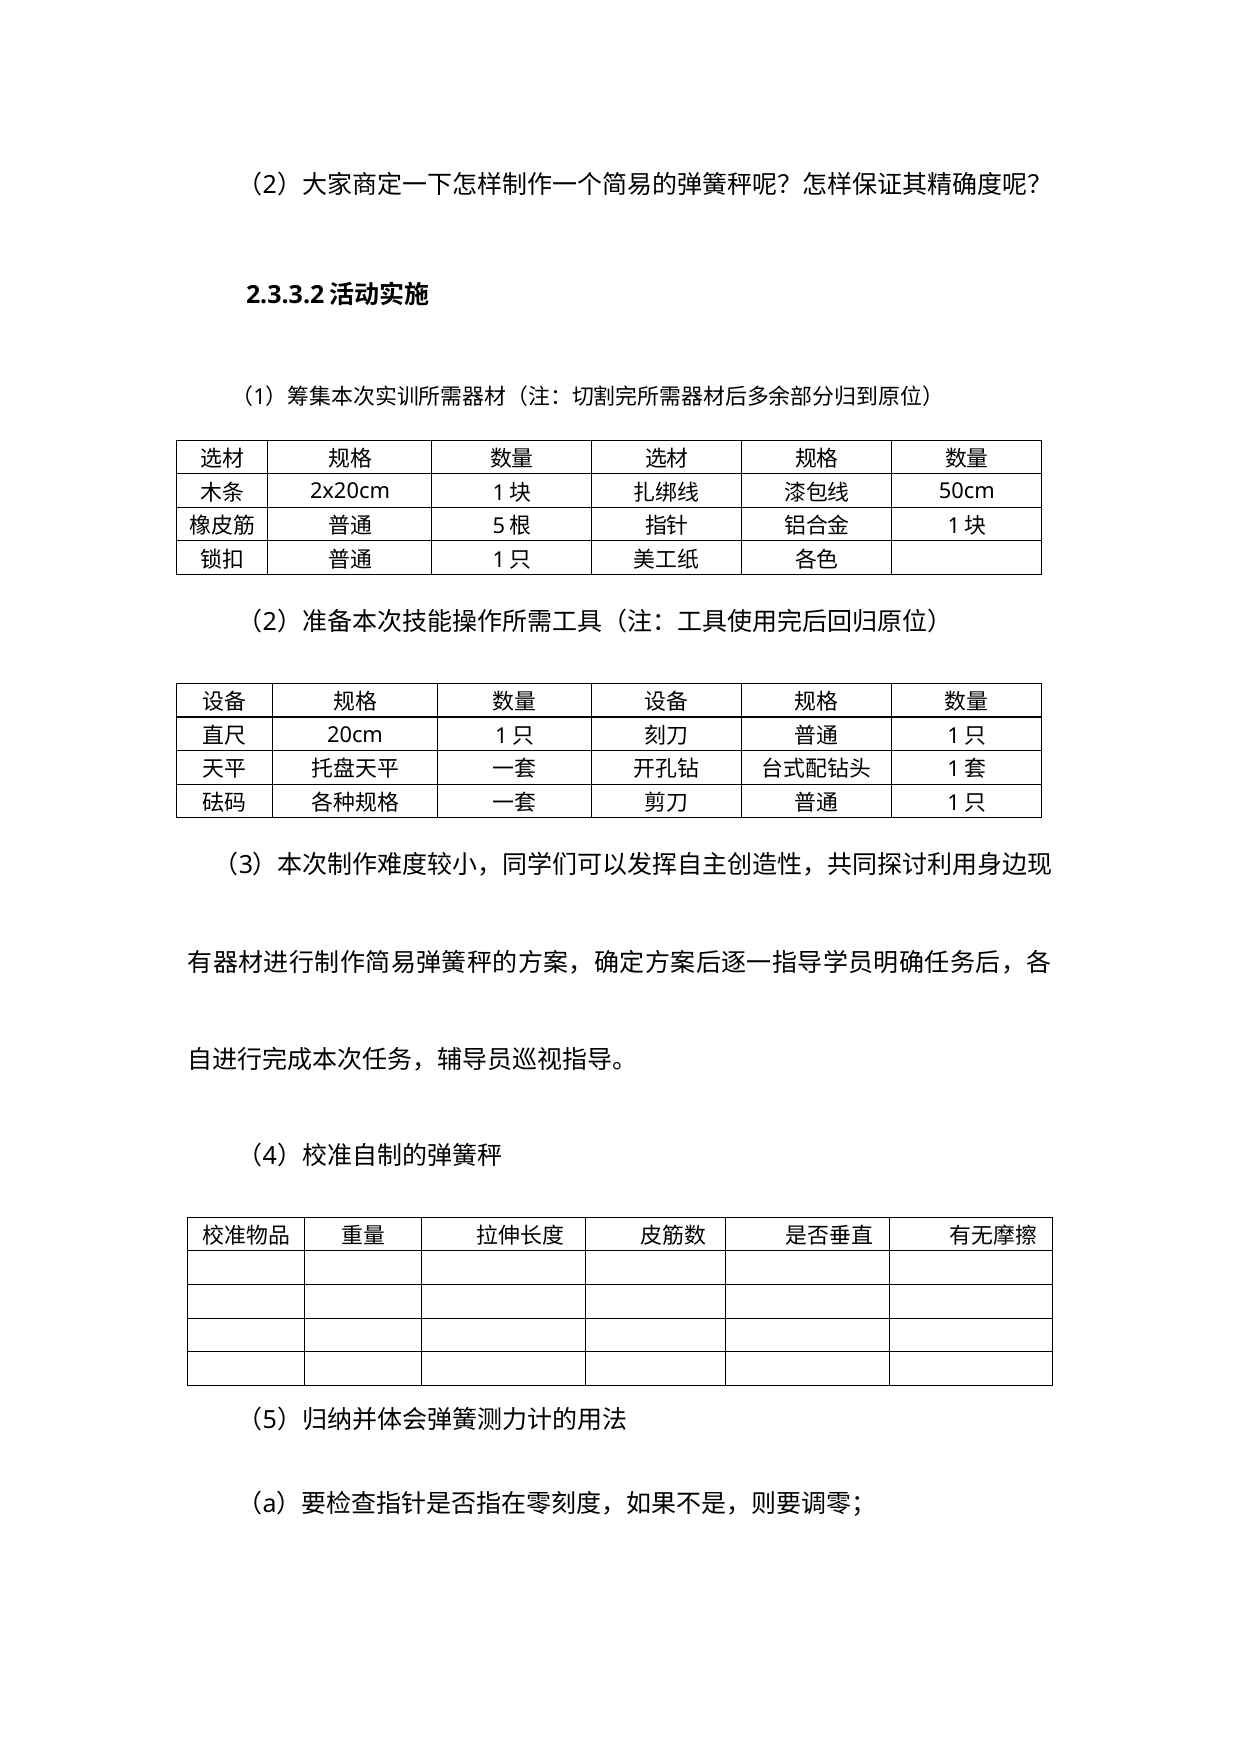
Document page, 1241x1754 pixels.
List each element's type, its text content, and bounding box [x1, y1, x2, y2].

table_header 数量 [432, 441, 591, 473]
table_cell [188, 1352, 304, 1384]
text 2.3.3.2活动实施 [187, 260, 1053, 325]
table_header 皮筋数 [586, 1218, 725, 1250]
table_cell [726, 1285, 889, 1317]
table_cell [726, 1352, 889, 1384]
table_cell 普通 [742, 785, 891, 817]
table_cell 剪刀 [592, 785, 741, 817]
table_cell 2x20cm [268, 474, 431, 507]
table_cell [890, 1285, 1052, 1317]
table_cell [890, 1352, 1052, 1384]
table_header 数量 [892, 441, 1041, 473]
table_cell [422, 1352, 585, 1384]
table_cell 一套 [438, 785, 591, 817]
table_header 拉伸长度 [422, 1218, 585, 1250]
table_cell 1只 [432, 541, 591, 574]
table_header 有无摩擦 [890, 1218, 1052, 1250]
table_cell 1只 [892, 718, 1041, 750]
table_cell 橡皮筋 [177, 508, 267, 540]
table_cell 一套 [438, 751, 591, 783]
table_cell 普通 [268, 508, 431, 540]
table_cell 直尺 [177, 718, 272, 750]
table_cell [586, 1251, 725, 1284]
table_cell [726, 1251, 889, 1284]
table_header 设备 [177, 684, 272, 716]
table_cell 1块 [892, 508, 1041, 540]
table_cell 木条 [177, 474, 267, 507]
table_cell 砝码 [177, 785, 272, 817]
table_cell 美工纸 [592, 541, 741, 574]
table_cell [305, 1352, 421, 1384]
table_header 校准物品 [188, 1218, 304, 1250]
table_cell 普通 [742, 718, 891, 750]
table_cell 托盘天平 [273, 751, 437, 783]
table_header 数量 [438, 684, 591, 716]
text （2）大家商定一下怎样制作一个简易的弹簧秤呢？怎样保证其精确度呢？ [187, 150, 1053, 215]
table_header 设备 [592, 684, 741, 716]
table_cell 20cm [273, 718, 437, 750]
table_cell [726, 1319, 889, 1351]
table_cell [586, 1352, 725, 1384]
table_cell 1只 [892, 785, 1041, 817]
table_header 是否垂直 [726, 1218, 889, 1250]
table_cell [890, 1319, 1052, 1351]
table_cell 50cm [892, 474, 1041, 507]
table_cell 铝合金 [742, 508, 891, 540]
table_cell [188, 1319, 304, 1351]
table_cell 扎绑线 [592, 474, 741, 507]
table_cell 天平 [177, 751, 272, 783]
table_cell [305, 1285, 421, 1317]
table_cell 指针 [592, 508, 741, 540]
text （4）校准自制的弹簧秤 [187, 1121, 1053, 1186]
table_cell 1块 [432, 474, 591, 507]
table_header 数量 [892, 684, 1041, 716]
table_cell [586, 1319, 725, 1351]
table_cell [892, 541, 1041, 574]
table_header 规格 [742, 441, 891, 473]
table_cell 台式配钻头 [742, 751, 891, 783]
table_header 规格 [273, 684, 437, 716]
table_cell 普通 [268, 541, 431, 574]
table_cell 各色 [742, 541, 891, 574]
text （a）要检查指针是否指在零刻度，如果不是，则要调零； [187, 1469, 1053, 1534]
table_cell 1只 [438, 718, 591, 750]
table_cell 开孔钻 [592, 751, 741, 783]
table_header 选材 [177, 441, 267, 473]
table_cell [422, 1319, 585, 1351]
table_cell 5根 [432, 508, 591, 540]
table_cell [305, 1251, 421, 1284]
table_cell [305, 1319, 421, 1351]
table_header 选材 [592, 441, 741, 473]
table_cell 刻刀 [592, 718, 741, 750]
table_cell [586, 1285, 725, 1317]
table_cell 各种规格 [273, 785, 437, 817]
text （2）准备本次技能操作所需工具（注：工具使用完后回归原位） [187, 587, 1053, 652]
table_cell [188, 1285, 304, 1317]
table_cell 1套 [892, 751, 1041, 783]
table_cell [188, 1251, 304, 1284]
table_header 重量 [305, 1218, 421, 1250]
table_header 规格 [742, 684, 891, 716]
text （5）归纳并体会弹簧测力计的用法 [187, 1386, 1053, 1451]
text （1）筹集本次实训所需器材（注：切割完所需器材后多余部分归到原位） [187, 379, 1053, 411]
table_cell 锁扣 [177, 541, 267, 574]
table_header 规格 [268, 441, 431, 473]
table_cell 漆包线 [742, 474, 891, 507]
table_cell [890, 1251, 1052, 1284]
text （3）本次制作难度较小，同学们可以发挥自主创造性，共同探讨利用身边现有器材进行制作简易弹簧秤的方案，确定方案后逐一指导学员明确任务后，各自进行完成本次任务，辅导员巡视指导。 [187, 831, 1053, 1091]
table_cell [422, 1251, 585, 1284]
table_cell [422, 1285, 585, 1317]
